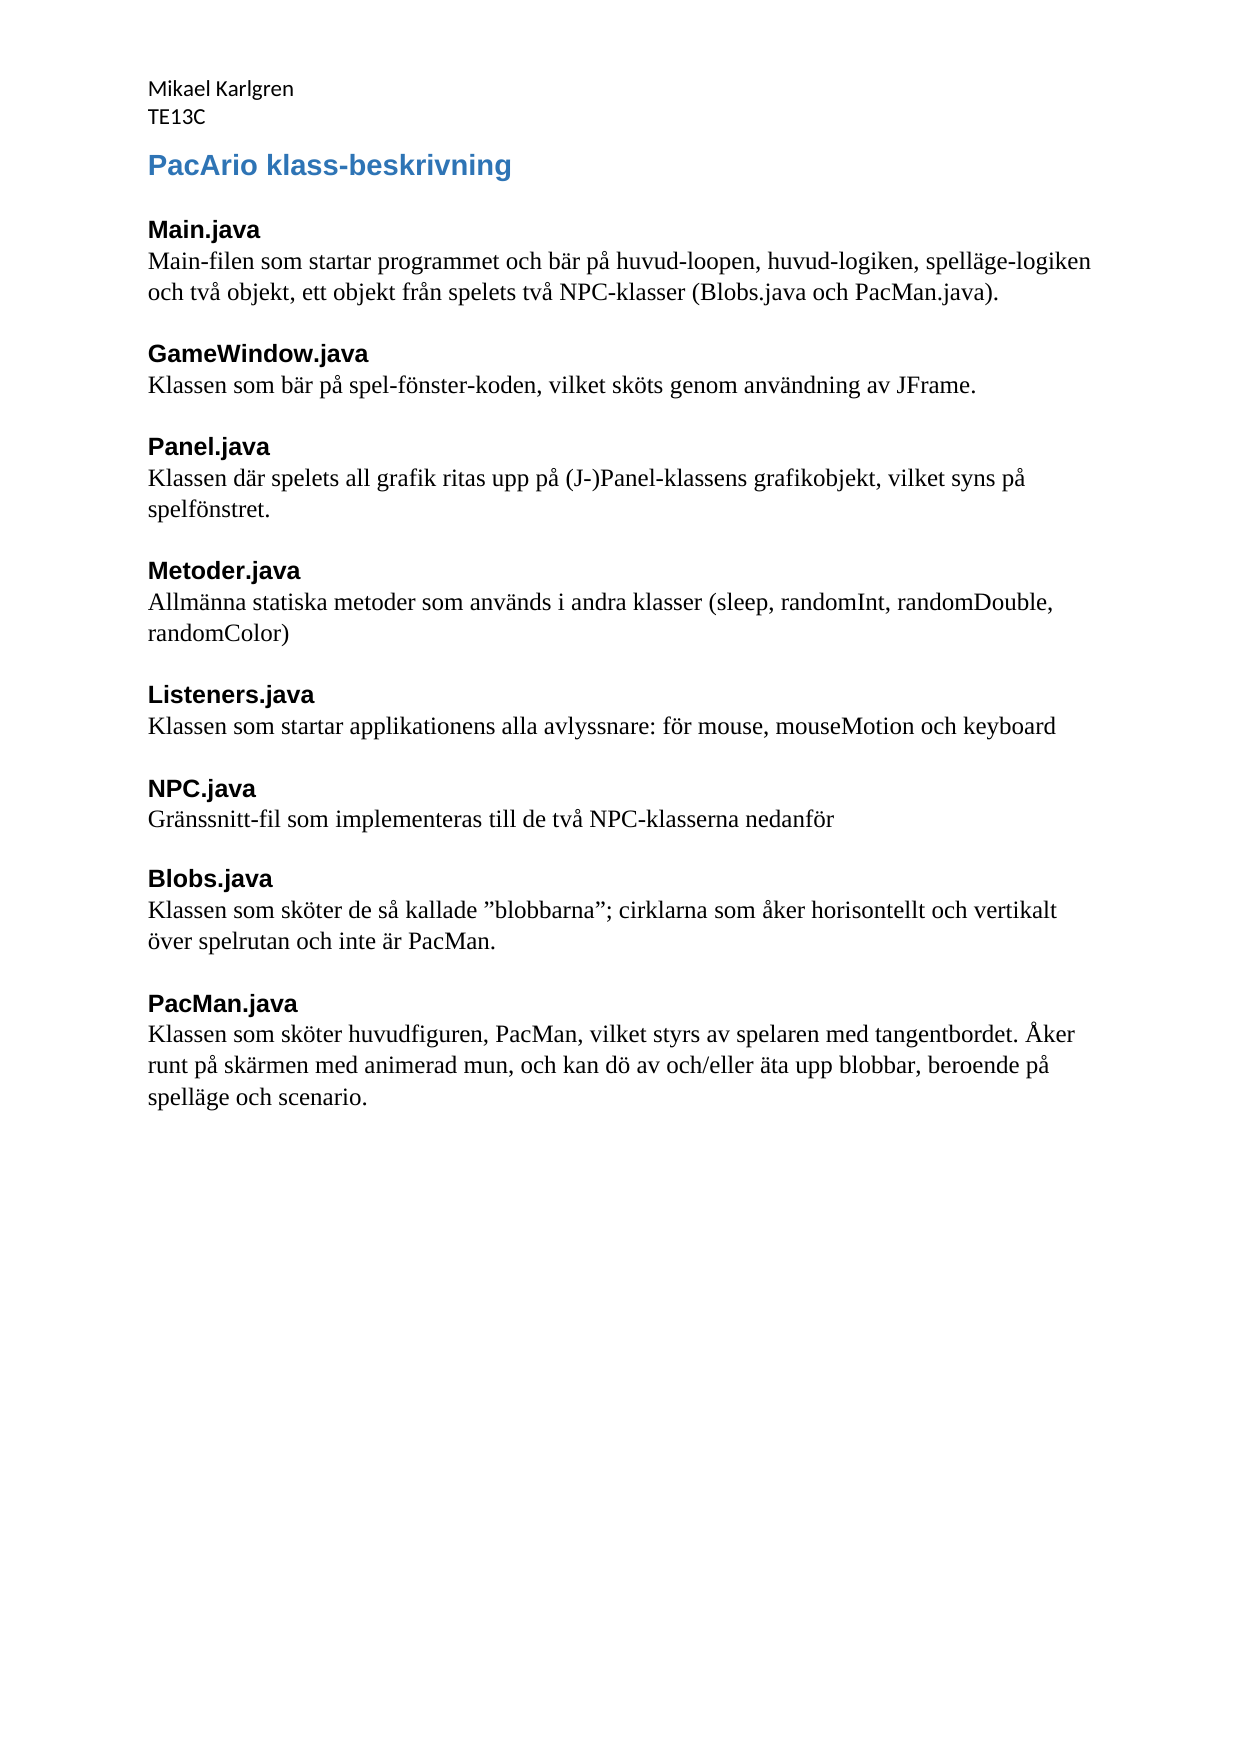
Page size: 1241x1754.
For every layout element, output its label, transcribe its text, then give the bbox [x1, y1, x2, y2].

text Klassen som startar applikationens alla avlyssnare: för mouse, mouseMotion och keyboard [148, 711, 1093, 740]
text Klassen som sköter de så kallade ”blobbarna”; cirklarna som åker horisontellt och vertikalt över spelrutan och inte är PacMan. [148, 895, 1093, 955]
text Panel.java [148, 432, 1093, 461]
text NPC.java [148, 773, 1093, 802]
text GameWindow.java [148, 339, 1093, 368]
text Metoder.java [148, 556, 1093, 585]
text PacArio klass-beskrivning [148, 148, 1093, 181]
text Klassen som bär på spel-fönster-koden, vilket sköts genom användning av JFrame. [148, 370, 1093, 399]
text PacMan.java [148, 988, 1093, 1017]
text Listeners.java [148, 680, 1093, 709]
text Klassen som sköter huvudfiguren, PacMan, vilket styrs av spelaren med tangentbordet. Åker runt på skärmen med animerad mun, och kan dö av och/eller äta upp blobbar, beroende på spelläge och scenario. [148, 1019, 1093, 1110]
text Klassen där spelets all grafik ritas upp på (J-)Panel-klassens grafikobjekt, vilket syns på spelfönstret. [148, 463, 1093, 523]
text Allmänna statiska metoder som används i andra klasser (sleep, randomInt, randomDouble, randomColor) [148, 587, 1093, 647]
text Blobs.java [148, 864, 1093, 893]
text Main.java [148, 215, 1093, 243]
text Gränssnitt-fil som implementeras till de två NPC-klasserna nedanför [148, 804, 1093, 833]
text Main-filen som startar programmet och bär på huvud-loopen, huvud-logiken, spelläge-logiken och två objekt, ett objekt från spelets två NPC-klasser (Blobs.java och PacMan.java). [148, 246, 1093, 306]
